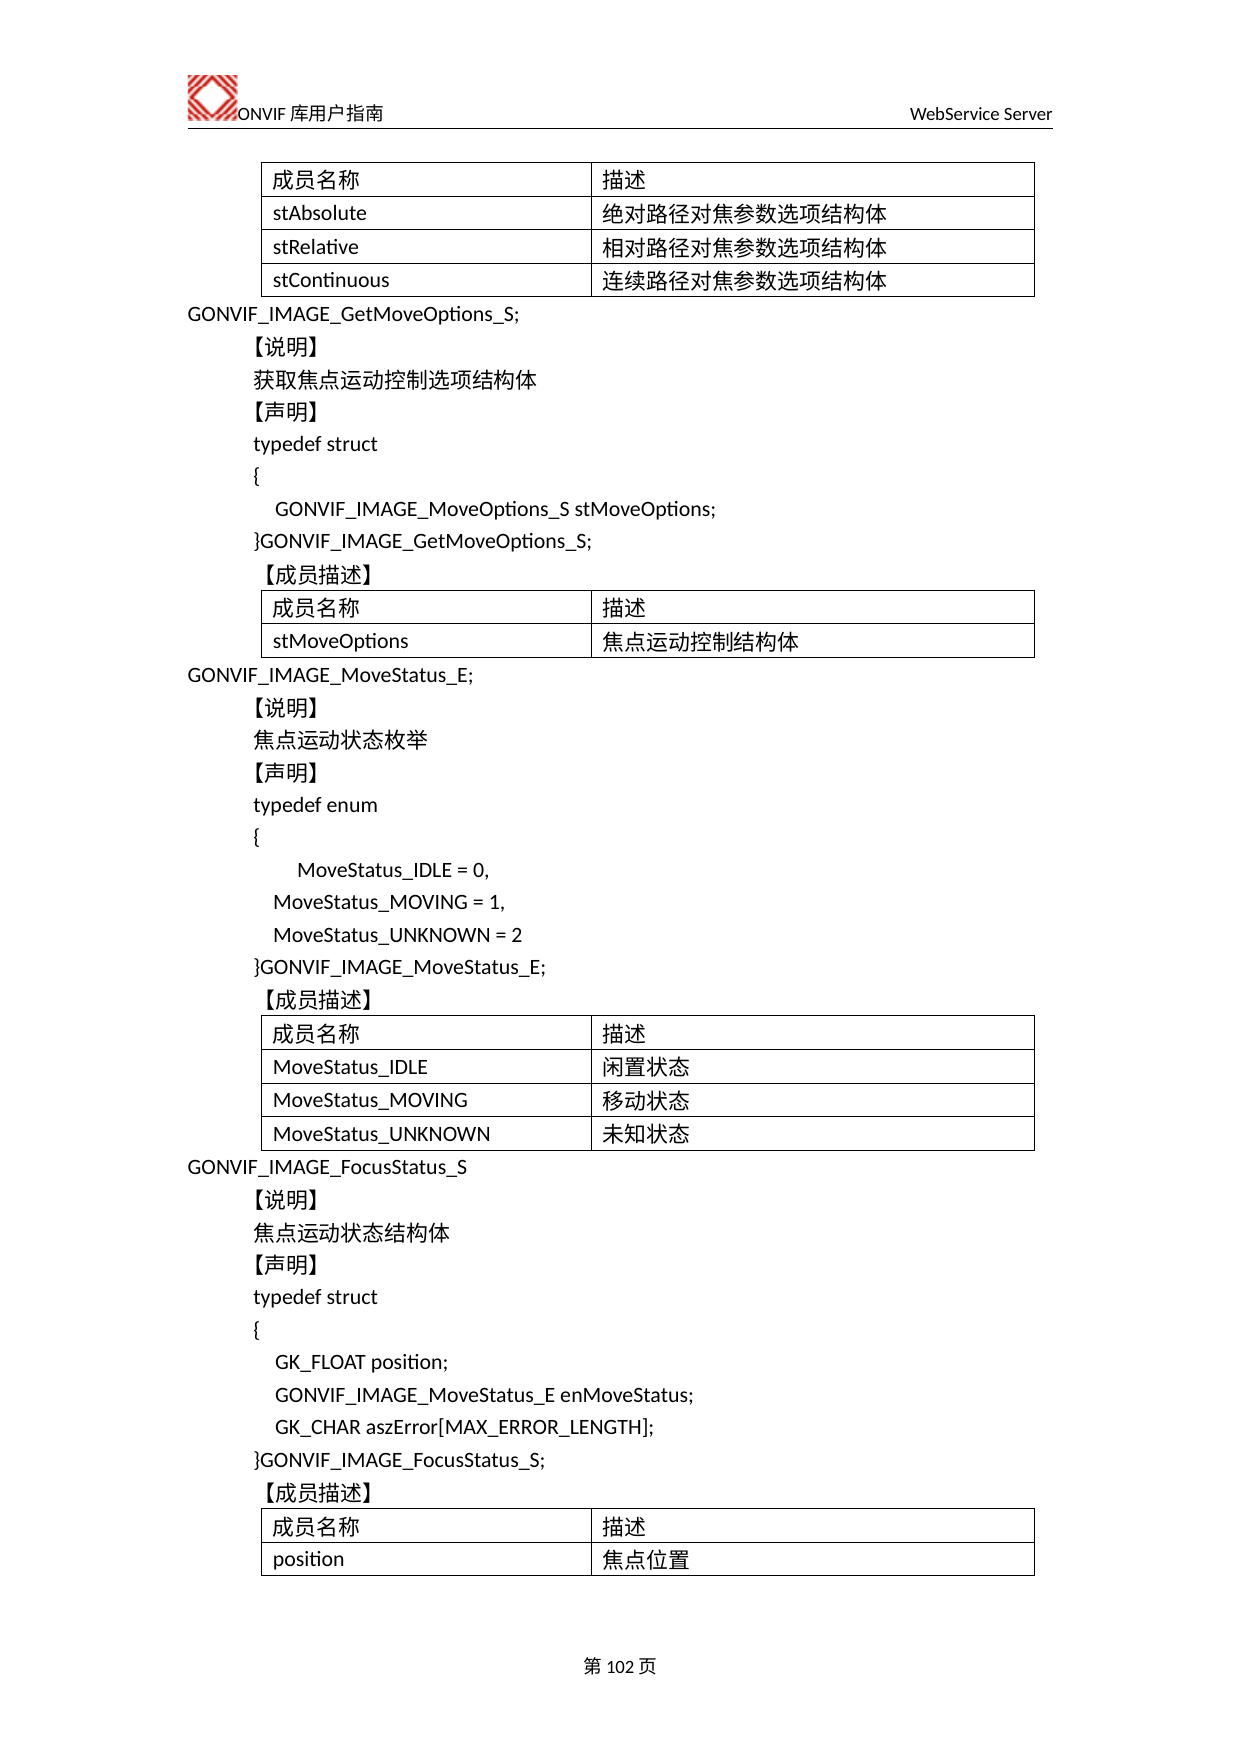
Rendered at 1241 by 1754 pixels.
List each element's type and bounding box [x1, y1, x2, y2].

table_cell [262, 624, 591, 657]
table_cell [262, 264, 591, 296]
picture [187, 75, 238, 121]
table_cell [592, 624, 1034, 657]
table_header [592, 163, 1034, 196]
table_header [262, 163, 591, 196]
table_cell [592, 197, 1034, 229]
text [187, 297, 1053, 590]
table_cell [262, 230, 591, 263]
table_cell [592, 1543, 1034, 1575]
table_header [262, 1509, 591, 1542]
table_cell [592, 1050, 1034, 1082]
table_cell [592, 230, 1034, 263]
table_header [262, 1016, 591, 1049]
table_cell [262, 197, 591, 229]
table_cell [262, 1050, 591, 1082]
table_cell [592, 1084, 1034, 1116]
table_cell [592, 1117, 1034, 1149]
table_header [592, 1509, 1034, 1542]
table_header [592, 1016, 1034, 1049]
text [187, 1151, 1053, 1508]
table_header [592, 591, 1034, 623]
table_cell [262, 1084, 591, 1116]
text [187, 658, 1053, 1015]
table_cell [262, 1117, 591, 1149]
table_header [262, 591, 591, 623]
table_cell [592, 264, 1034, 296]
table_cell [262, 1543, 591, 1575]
